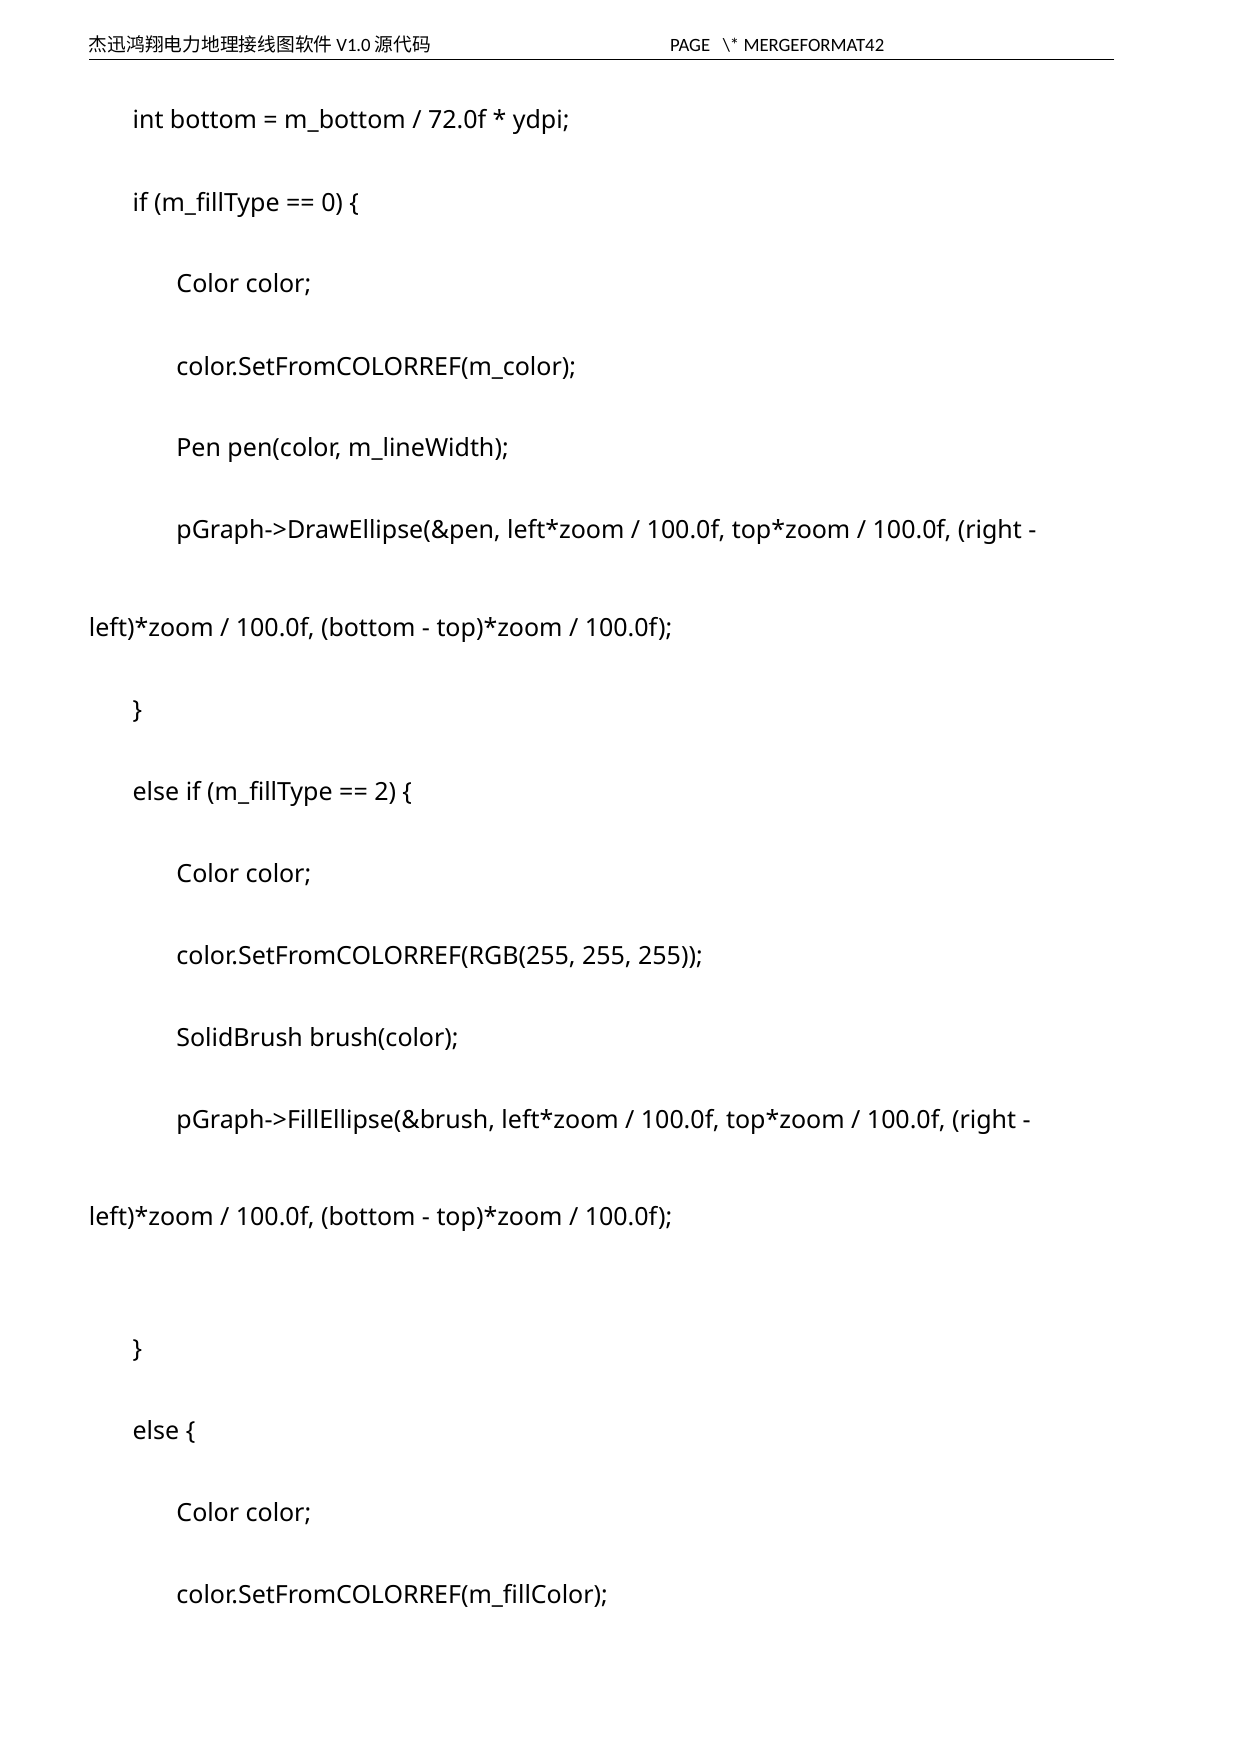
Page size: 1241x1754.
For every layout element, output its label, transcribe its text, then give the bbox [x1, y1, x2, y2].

text if (m_fillType == 0) { [89, 169, 1152, 234]
text } [89, 676, 1152, 741]
text pGraph->DrawEllipse(&pen, left*zoom / 100.0f, top*zoom / 100.0f, (right - left)*zoom / 100.0f, (bottom - top)*zoom / 100.0f); [89, 497, 1152, 659]
text else { [89, 1397, 1152, 1462]
text Pen pen(color, m_lineWidth); [89, 415, 1152, 480]
text SolidBrush brush(color); [89, 1004, 1152, 1069]
text color.SetFromCOLORREF(RGB(255, 255, 255)); [89, 922, 1152, 987]
text } [89, 1315, 1152, 1380]
text Color color; [89, 840, 1152, 905]
text color.SetFromCOLORREF(m_fillColor); [89, 1561, 1152, 1626]
text Color color; [89, 1479, 1152, 1544]
text int bottom = m_bottom / 72.0f * ydpi; [89, 87, 1152, 152]
text else if (m_fillType == 2) { [89, 758, 1152, 823]
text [89, 1086, 1152, 1248]
text color.SetFromCOLORREF(m_color); [89, 333, 1152, 398]
text Color color; [89, 251, 1152, 316]
